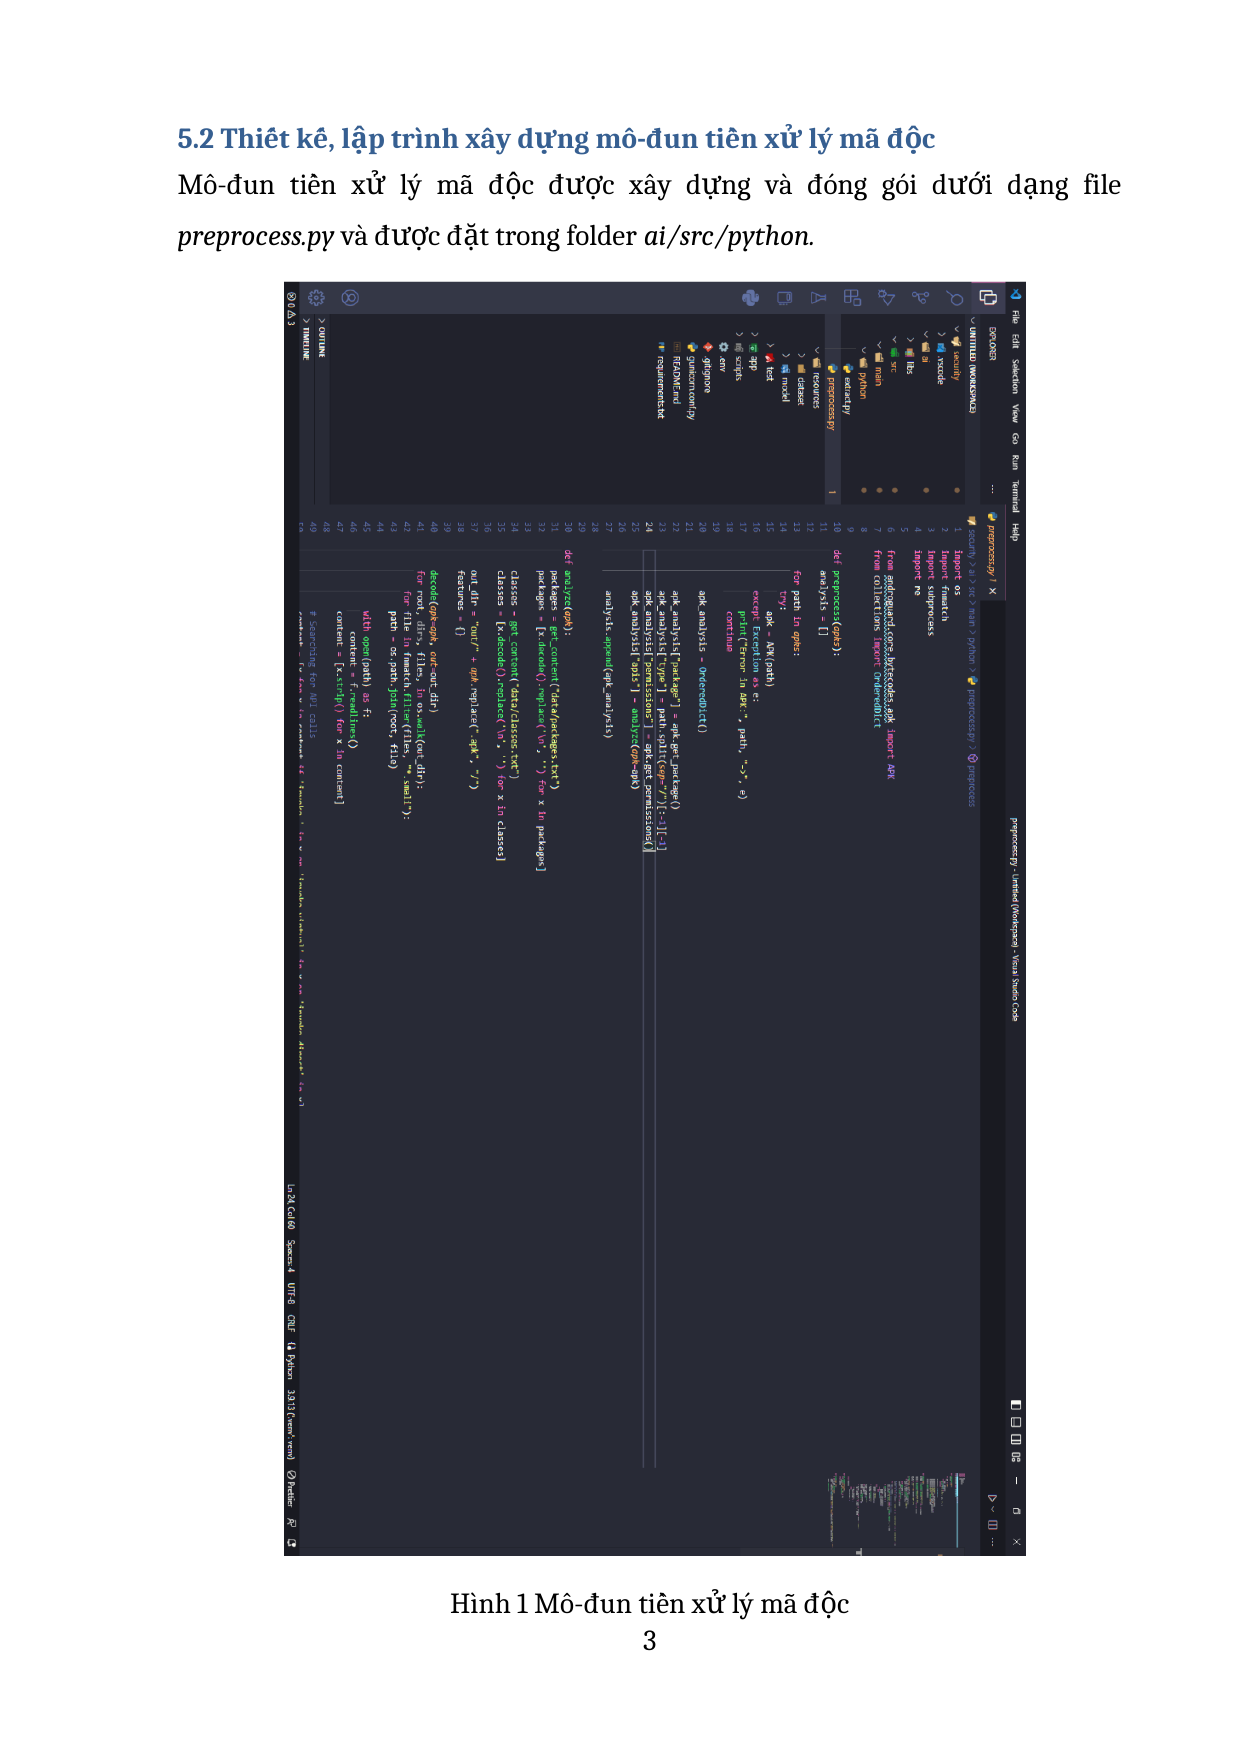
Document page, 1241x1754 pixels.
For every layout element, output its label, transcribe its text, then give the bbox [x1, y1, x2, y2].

picture [284, 283, 1026, 1555]
text Hình 1 Mô-đun tiền xử lý mã độc [177, 1587, 1122, 1621]
text 5.2 Thiết kế, lập trình xây dựng mô-đun tiền xử lý mã độc [177, 122, 1122, 156]
text Mô-đun tiền xử lý mã độc được xây dựng và đóng gói dưới dạng file preprocess.py và được đặt trong folder ai/src/python. [177, 168, 1122, 252]
